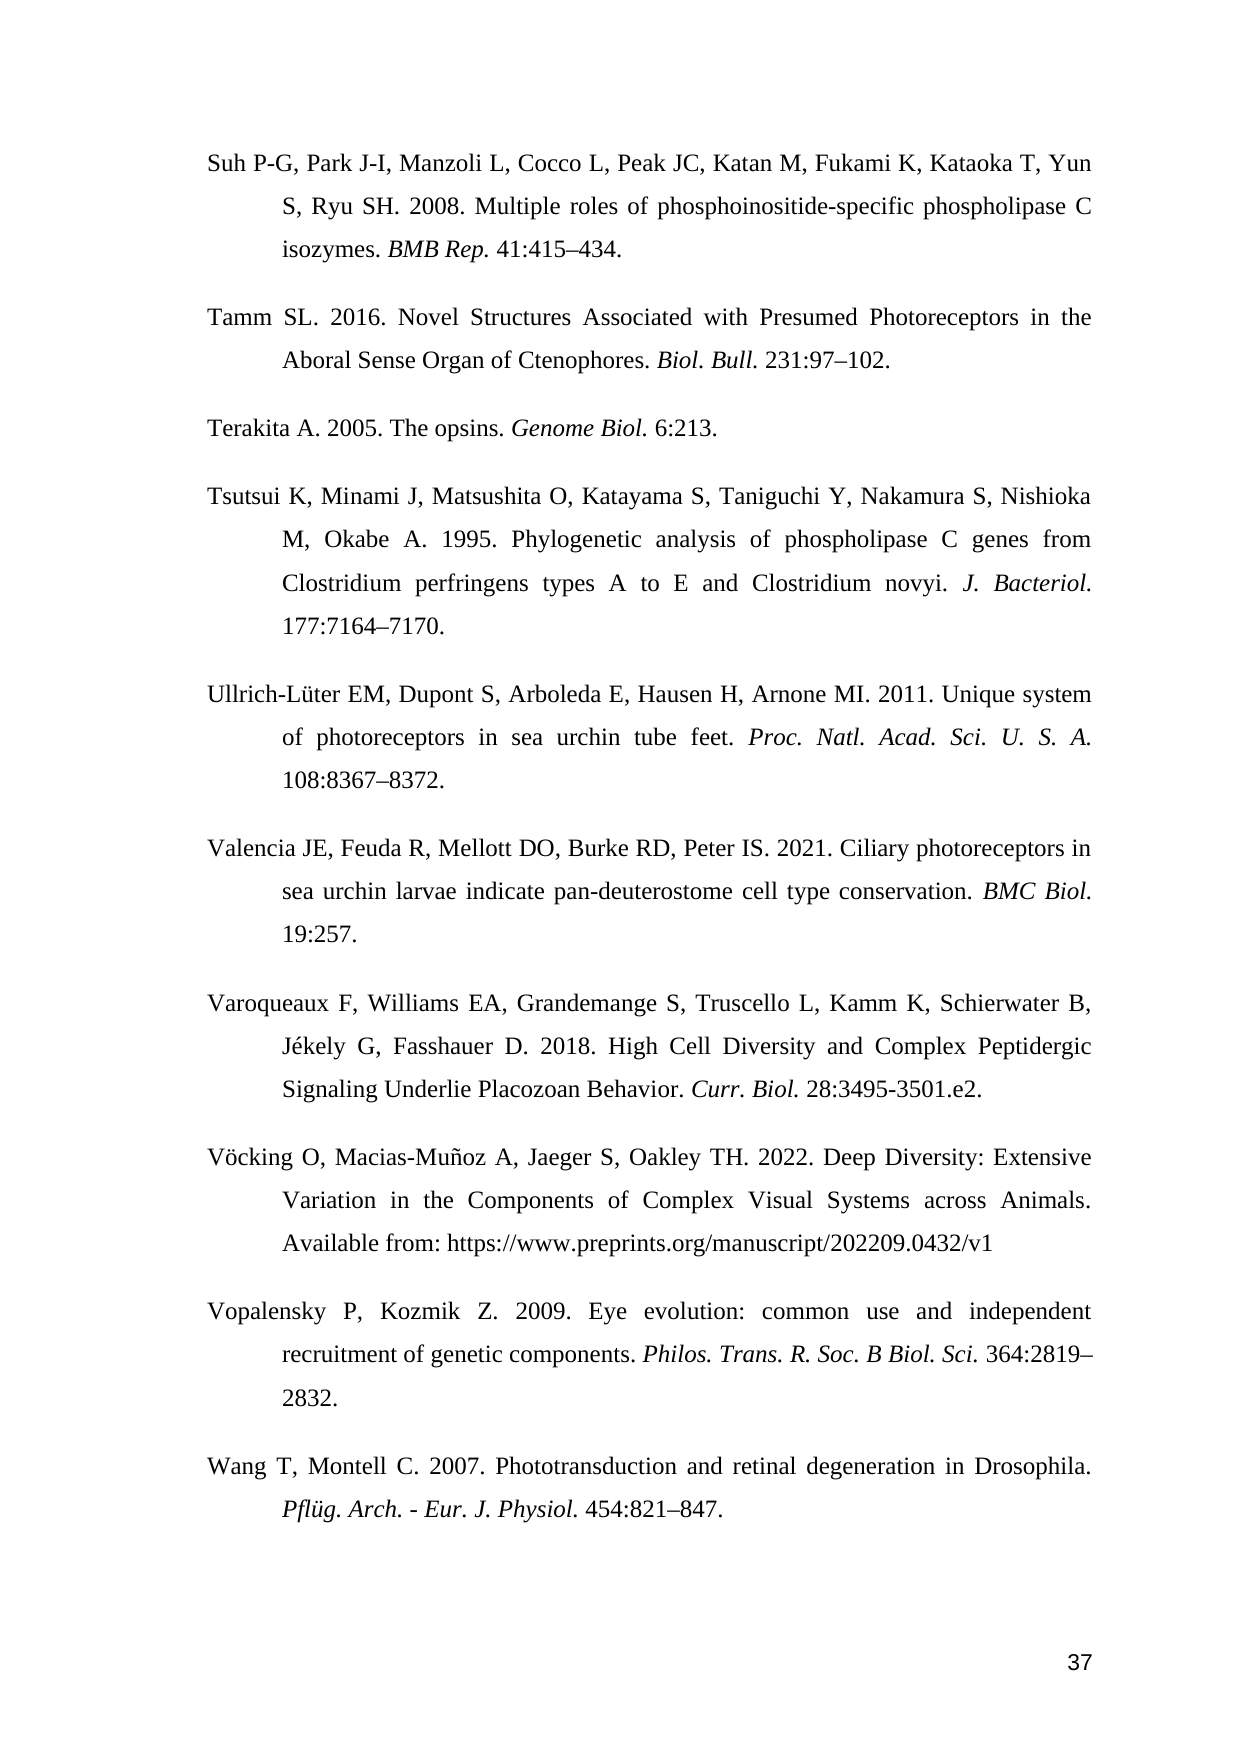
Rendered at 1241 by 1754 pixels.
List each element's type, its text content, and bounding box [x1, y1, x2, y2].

text Valencia JE, Feuda R, Mellott DO, Burke RD, Peter IS. 2021. Ciliary photoreceptors in sea urchin larvae indicate pan-deuterostome cell type conservation. BMC Biol. 19:257. [207, 833, 1092, 948]
text Wang T, Montell C. 2007. Phototransduction and retinal degeneration in Drosophila. Pflüg. Arch. - Eur. J. Physiol. 454:821–847. [207, 1451, 1092, 1523]
text Varoqueaux F, Williams EA, Grandemange S, Truscello L, Kamm K, Schierwater B, Jékely G, Fasshauer D. 2018. High Cell Diversity and Complex Peptidergic Signaling Underlie Placozoan Behavior. Curr. Biol. 28:3495-3501.e2. [207, 988, 1092, 1103]
text Suh P-G, Park J-I, Manzoli L, Cocco L, Peak JC, Katan M, Fukami K, Kataoka T, Yun S, Ryu SH. 2008. Multiple roles of phosphoinositide-specific phospholipase C isozymes. BMB Rep. 41:415–434. [207, 148, 1092, 263]
text Ullrich-Lüter EM, Dupont S, Arboleda E, Hausen H, Arnone MI. 2011. Unique system of photoreceptors in sea urchin tube feet. Proc. Natl. Acad. Sci. U. S. A. 108:8367–8372. [207, 679, 1092, 794]
text Vöcking O, Macias-Muñoz A, Jaeger S, Oakley TH. 2022. Deep Diversity: Extensive Variation in the Components of Complex Visual Systems across Animals. Available from: https://www.preprints.org/manuscript/202209.0432/v1 [207, 1142, 1092, 1257]
text Terakita A. 2005. The opsins. Genome Biol. 6:213. [207, 413, 1092, 442]
text Tamm SL. 2016. Novel Structures Associated with Presumed Photoreceptors in the Aboral Sense Organ of Ctenophores. Biol. Bull. 231:97–102. [207, 302, 1092, 374]
text Tsutsui K, Minami J, Matsushita O, Katayama S, Taniguchi Y, Nakamura S, Nishioka M, Okabe A. 1995. Phylogenetic analysis of phospholipase C genes from Clostridium perfringens types A to E and Clostridium novyi. J. Bacteriol. 177:7164–7170. [207, 481, 1092, 639]
text Vopalensky P, Kozmik Z. 2009. Eye evolution: common use and independent recruitment of genetic components. Philos. Trans. R. Soc. B Biol. Sci. 364:2819–2832. [207, 1296, 1092, 1411]
